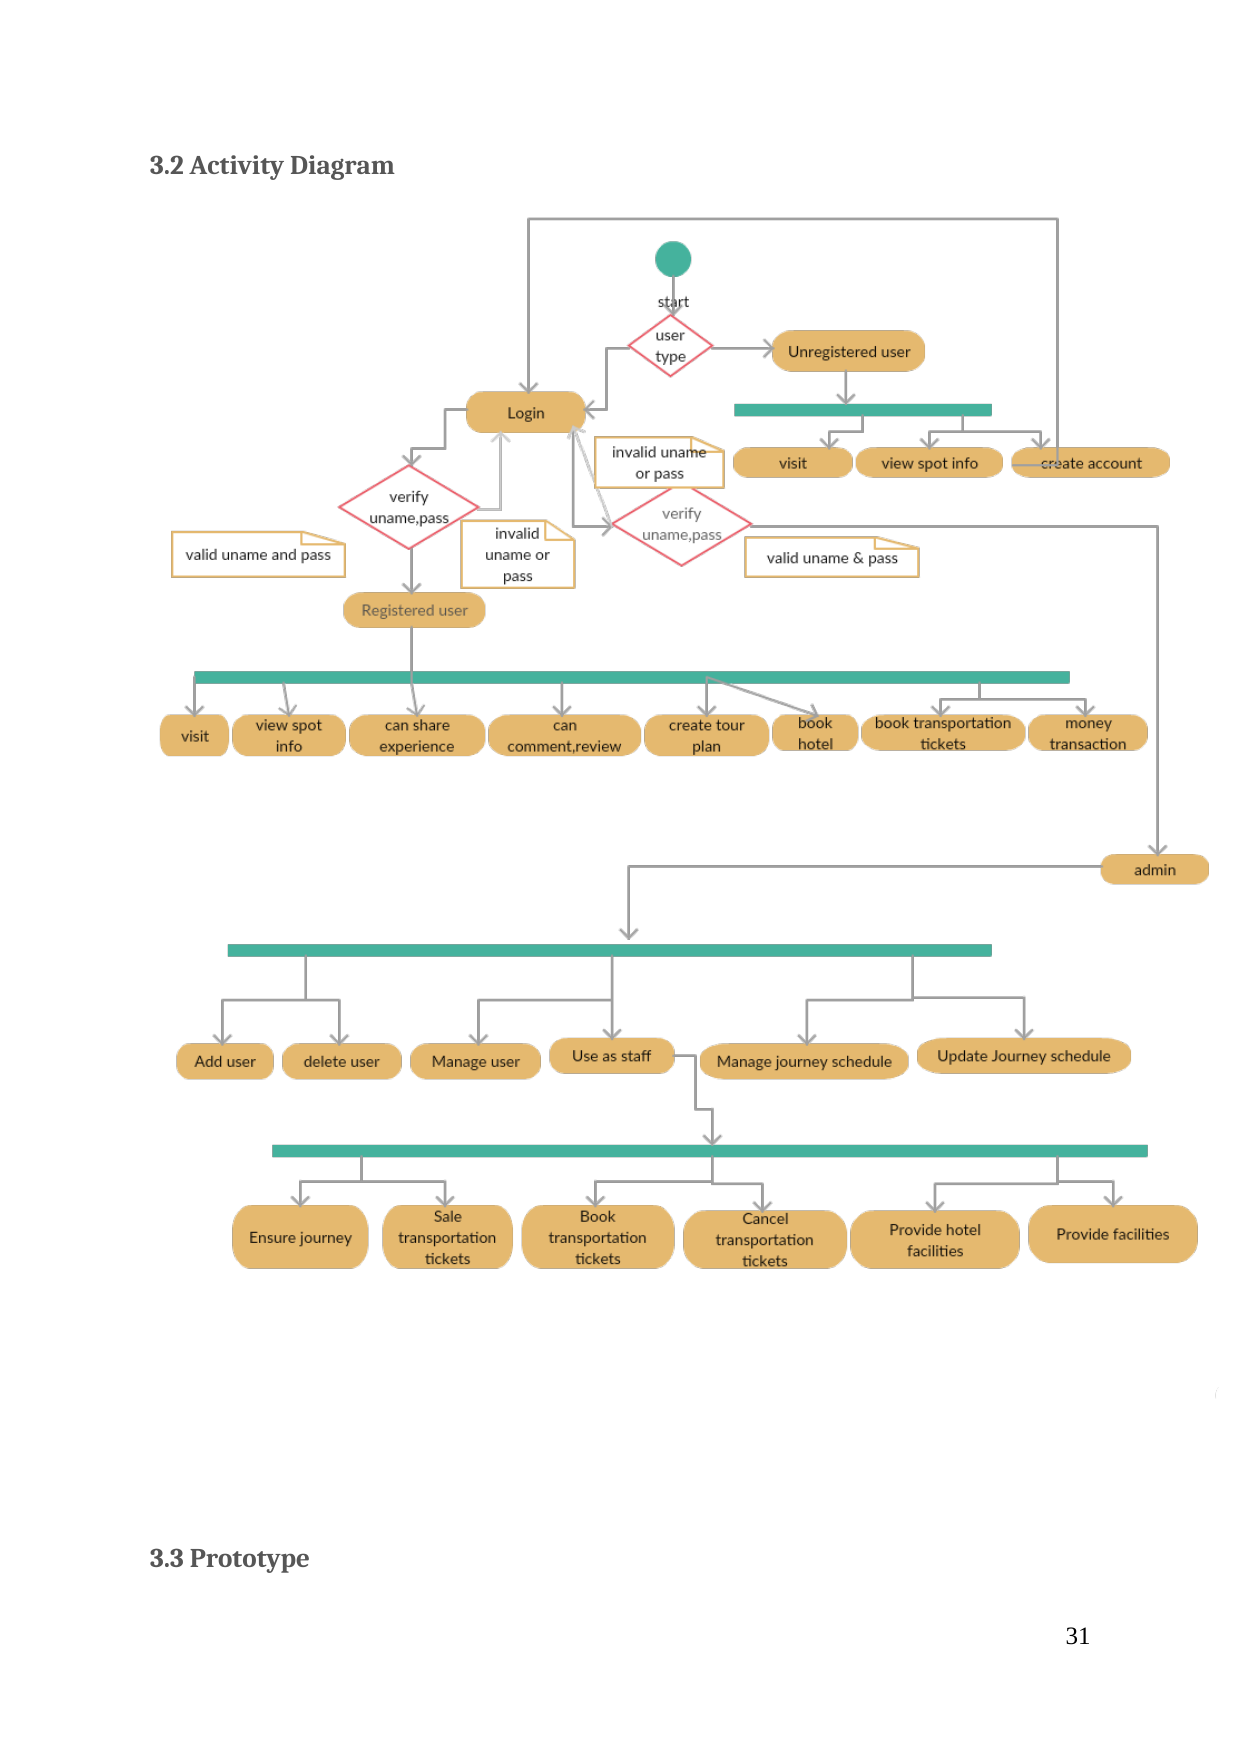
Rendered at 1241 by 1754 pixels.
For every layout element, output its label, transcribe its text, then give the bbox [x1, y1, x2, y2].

picture [150, 210, 1219, 1399]
subtitle 3.2 Activity Diagram [150, 150, 1090, 181]
subtitle 3.3 Prototype [150, 1543, 1090, 1574]
